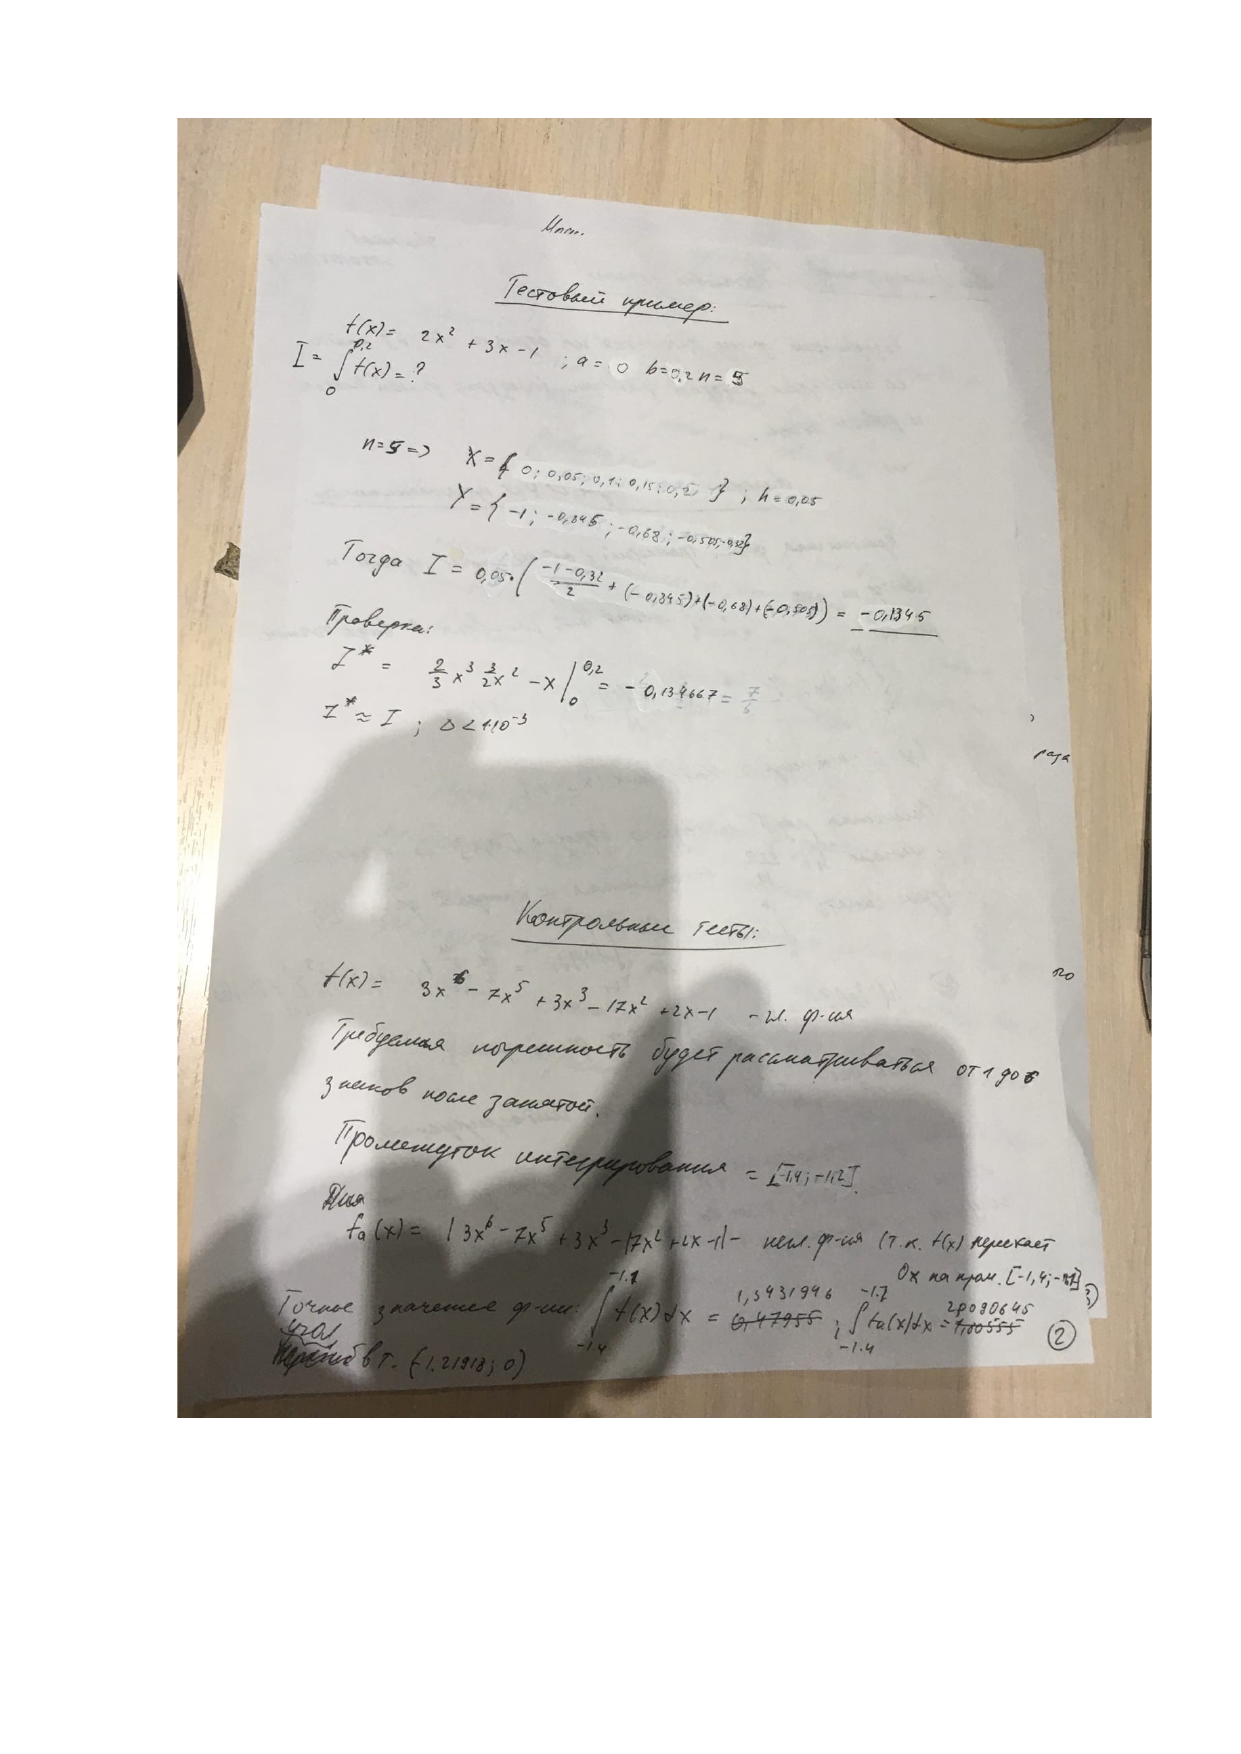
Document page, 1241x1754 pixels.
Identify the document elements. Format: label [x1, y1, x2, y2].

picture [177, 118, 1152, 1418]
